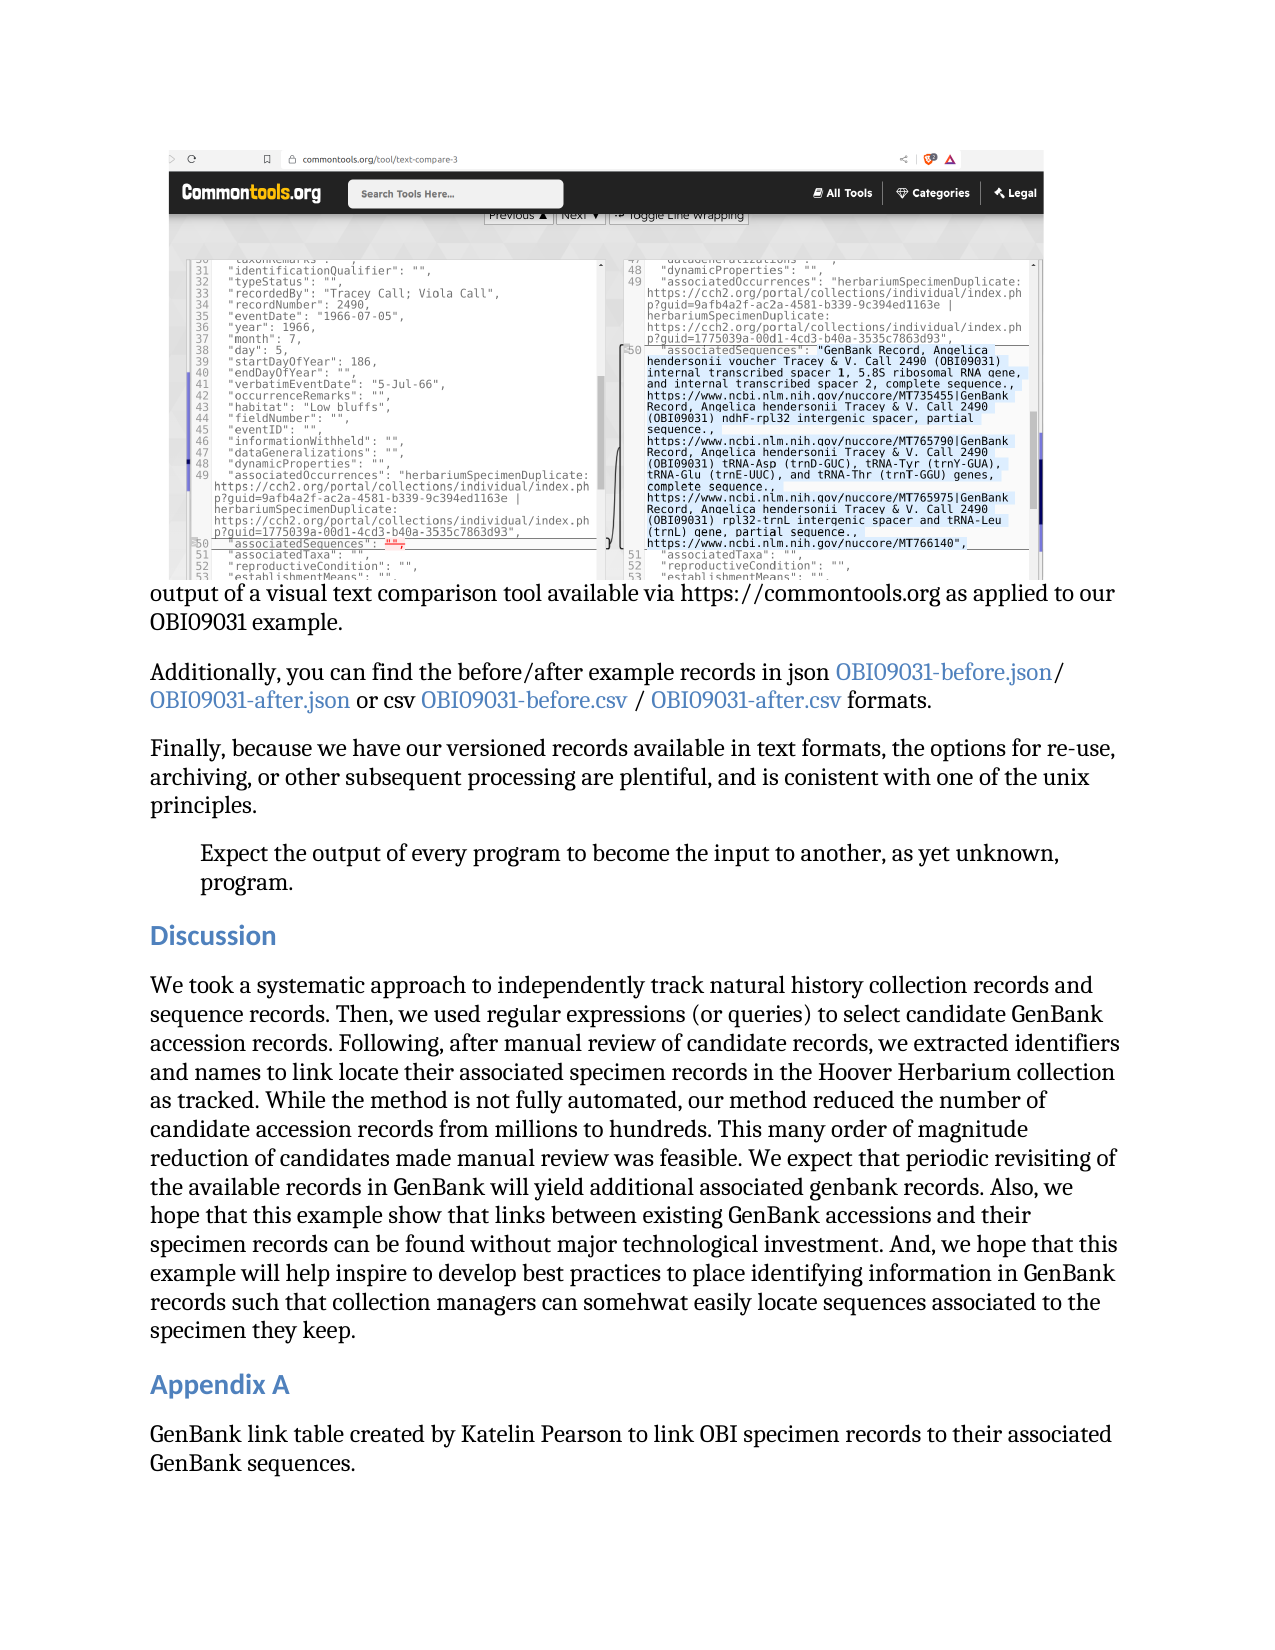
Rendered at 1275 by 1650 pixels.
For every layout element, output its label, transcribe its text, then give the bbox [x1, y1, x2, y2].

text output of a visual text comparison tool available via https://commontools.org as applied to our OBI09031 example. [150, 579, 1125, 637]
text Expect the output of every program to become the input to another, as yet unknown, program. [200, 839, 1075, 896]
text Finally, because we have our versioned records available in text formats, the options for re-use, archiving, or other subsequent processing are plentiful, and is conistent with one of the unix principles. [150, 734, 1125, 820]
text Additionally, you can find the before/after example records in json OBI09031-before.json/ OBI09031-after.json or csv OBI09031-before.csv / OBI09031-after.csv formats. [150, 657, 1125, 715]
picture [168, 150, 1044, 580]
subtitle Appendix A [150, 1366, 1125, 1402]
text GenBank link table created by Katelin Pearson to link OBI specimen records to their associated GenBank sequences. [150, 1420, 1125, 1478]
subtitle Discussion [150, 917, 1125, 953]
text We took a systematic approach to independently track natural history collection records and sequence records. Then, we used regular expressions (or queries) to select candidate GenBank accession records. Following, after manual review of candidate records, we extracted identifiers and names to link locate their associated specimen records in the Hoover Herbarium collection as tracked. While the method is not fully automated, our method reduced the number of candidate accession records from millions to hundreds. This many order of magnitude reduction of candidates made manual review was feasible. We expect that periodic revisiting of the available records in GenBank will yield additional associated genbank records. Also, we hope that this example show that links between existing GenBank accessions and their specimen records can be found without major technological investment. And, we hope that this example will help inspire to develop best practices to place identifying information in GenBank records such that collection managers can somehwat easily locate sequences associated to the specimen they keep. [150, 971, 1125, 1345]
